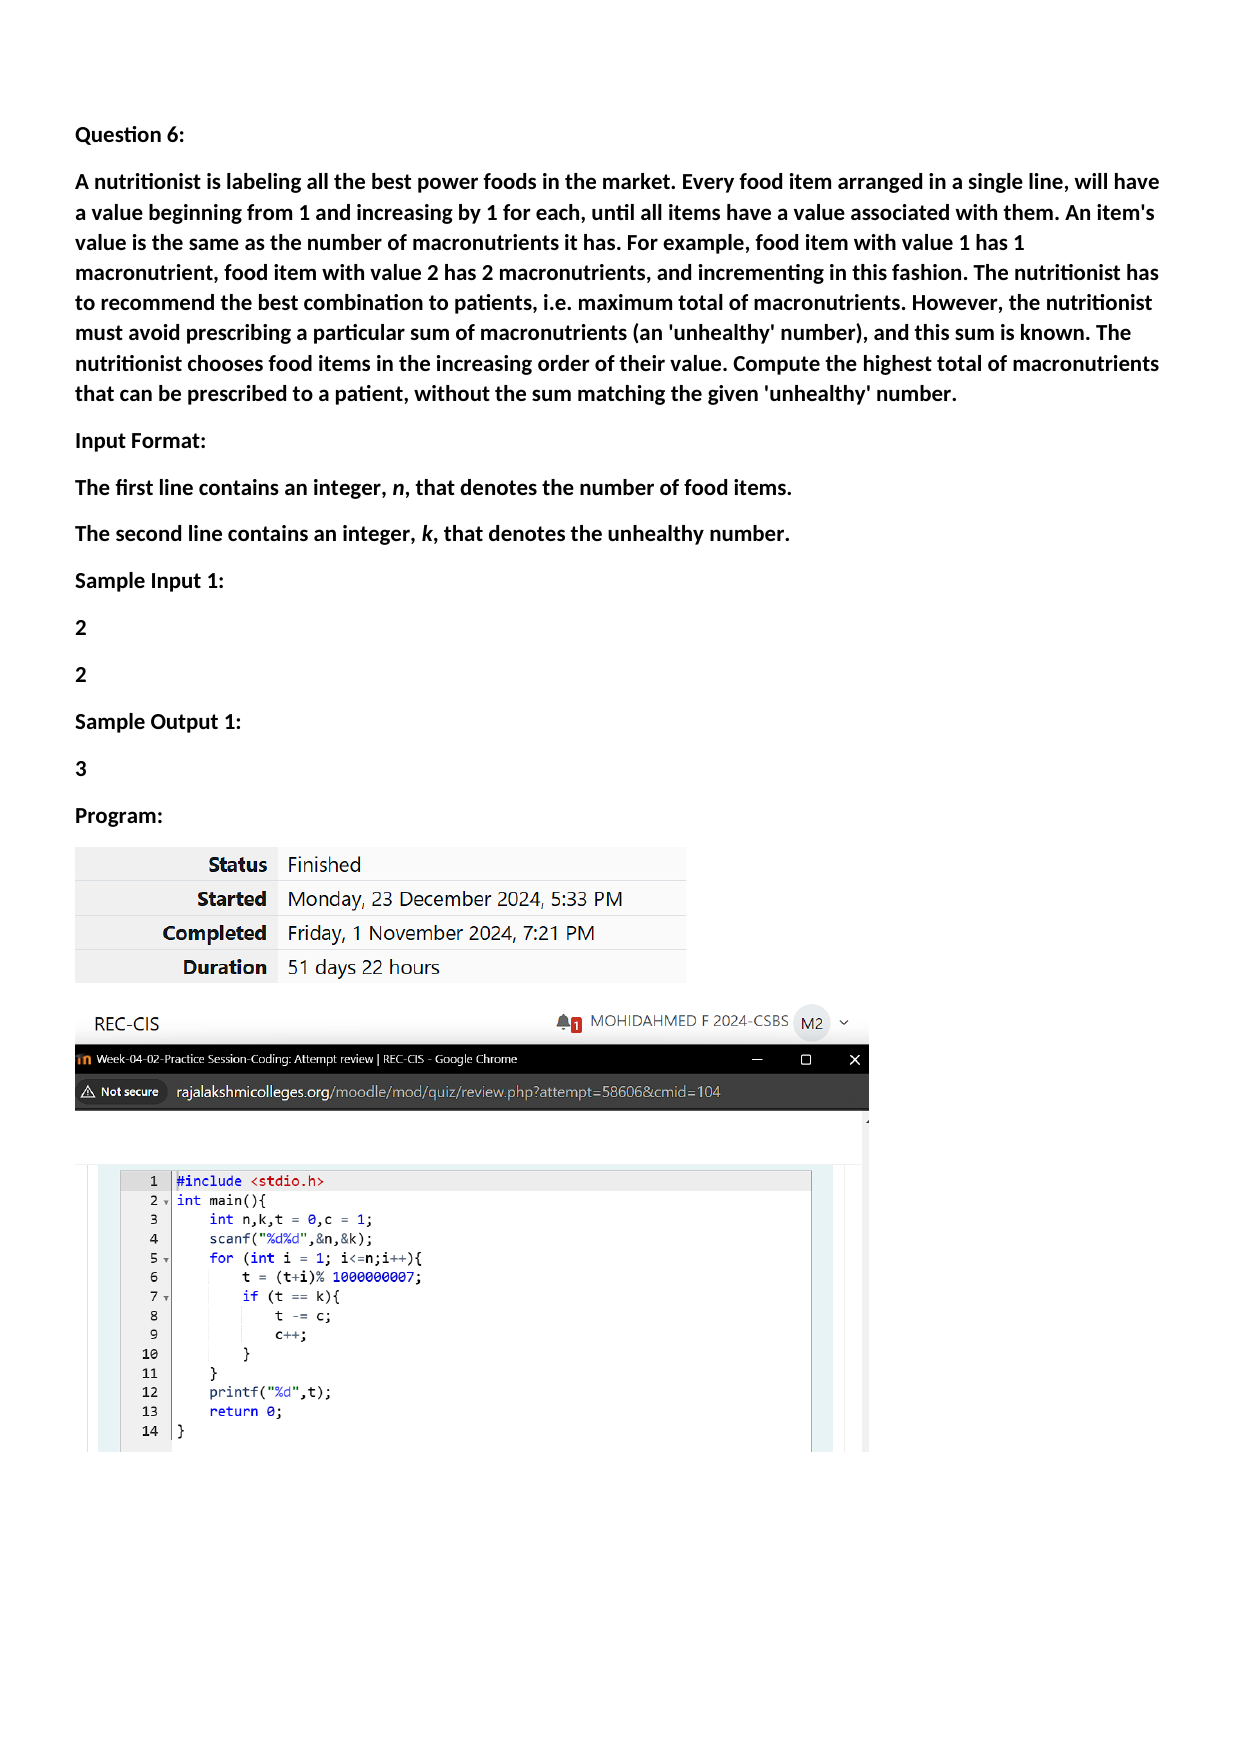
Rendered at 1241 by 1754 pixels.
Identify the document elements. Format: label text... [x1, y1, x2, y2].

picture [75, 847, 687, 983]
text Sample Output 1: [75, 707, 1165, 735]
text 3 [75, 754, 1165, 782]
text Program: [75, 801, 1165, 829]
text Question 6: [75, 121, 1165, 148]
text The first line contains an integer, n, that denotes the number of food items. [75, 473, 1165, 501]
text The second line contains an integer, k, that denotes the unhealthy number. [75, 519, 1165, 547]
text Sample Input 1: [75, 566, 1165, 594]
text A nutritionist is labeling all the best power foods in the market. Every food item arranged in a single line, will have a value beginning from 1 and increasing by 1 for each, until all items have a value associated with them. An item's value is the same as the number of macronutrients it has. For example, food item with value 1 has 1 macronutrient, food item with value 2 has 2 macronutrients, and incrementing in this fashion. The nutritionist has to recommend the best combination to patients, i.e. maximum total of macronutrients. However, the nutritionist must avoid prescribing a particular sum of macronutrients (an 'unhealthy' number), and this sum is known. The nutritionist chooses food items in the increasing order of their value. Compute the highest total of macronutrients that can be prescribed to a patient, without the sum matching the given 'unhealthy' number. [75, 167, 1165, 407]
picture [75, 1001, 869, 1452]
text 2 [75, 660, 1165, 688]
text 2 [75, 613, 1165, 641]
text Input Format: [75, 426, 1165, 454]
